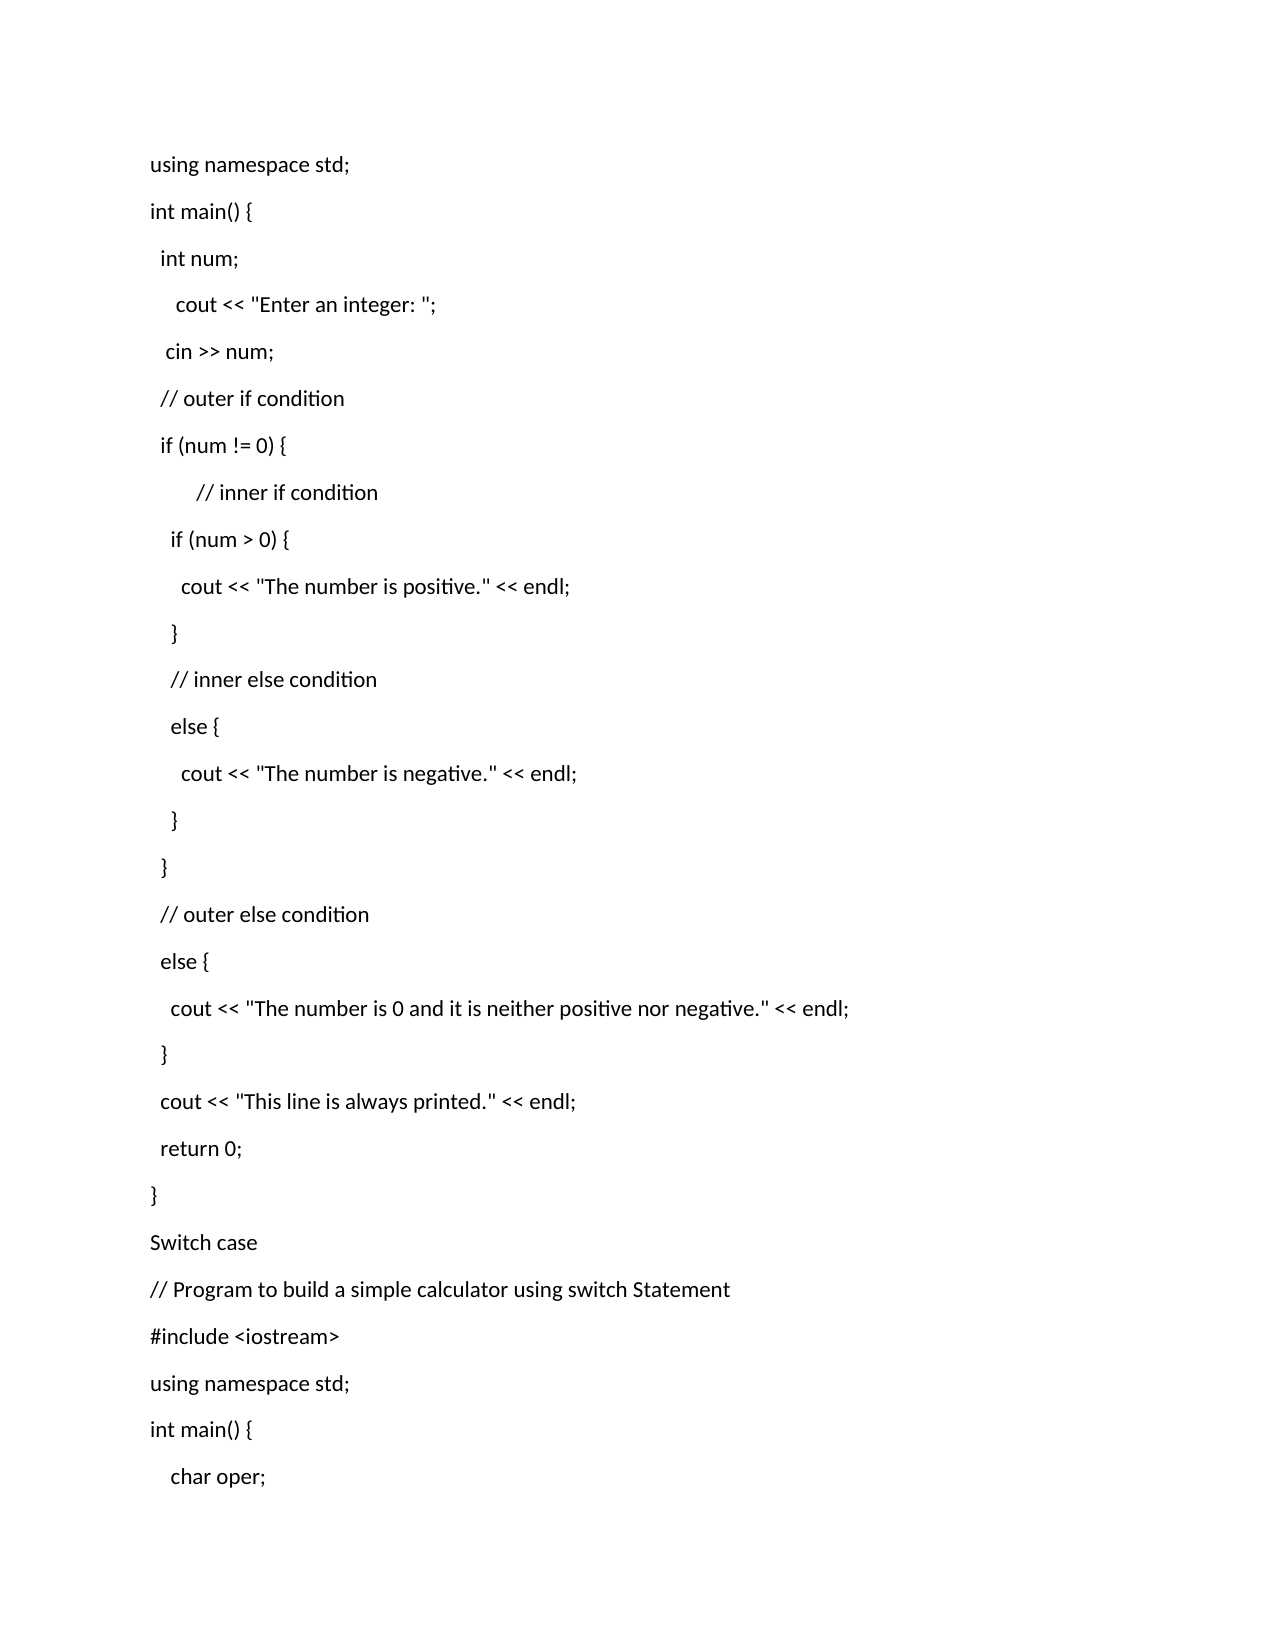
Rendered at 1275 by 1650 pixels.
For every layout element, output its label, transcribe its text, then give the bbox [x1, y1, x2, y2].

text cin >> num; [150, 337, 1125, 366]
text int main() { [150, 1416, 1125, 1444]
text else { [150, 712, 1125, 741]
text // inner if condition [150, 478, 1125, 506]
text int main() { [150, 197, 1125, 225]
text #include <iostream> [150, 1322, 1125, 1350]
text } [150, 619, 1125, 647]
text cout << "The number is 0 and it is neither positive nor negative." << endl; [150, 994, 1125, 1022]
text cout << "The number is negative." << endl; [150, 759, 1125, 787]
text } [150, 1181, 1125, 1209]
text // outer if condition [150, 384, 1125, 412]
text cout << "This line is always printed." << endl; [150, 1087, 1125, 1116]
text cout << "The number is positive." << endl; [150, 572, 1125, 600]
text } [150, 1041, 1125, 1069]
text // inner else condition [150, 666, 1125, 694]
text if (num > 0) { [150, 525, 1125, 553]
text using namespace std; [150, 1369, 1125, 1397]
text return 0; [150, 1134, 1125, 1162]
text } [150, 853, 1125, 881]
text Switch case [150, 1228, 1125, 1256]
text if (num != 0) { [150, 431, 1125, 459]
text char oper; [150, 1462, 1125, 1491]
text } [150, 806, 1125, 834]
text else { [150, 947, 1125, 975]
text int num; [150, 244, 1125, 272]
text // outer else condition [150, 900, 1125, 928]
text cout << "Enter an integer: "; [150, 291, 1125, 319]
text // Program to build a simple calculator using switch Statement [150, 1275, 1125, 1303]
text using namespace std; [150, 150, 1125, 178]
